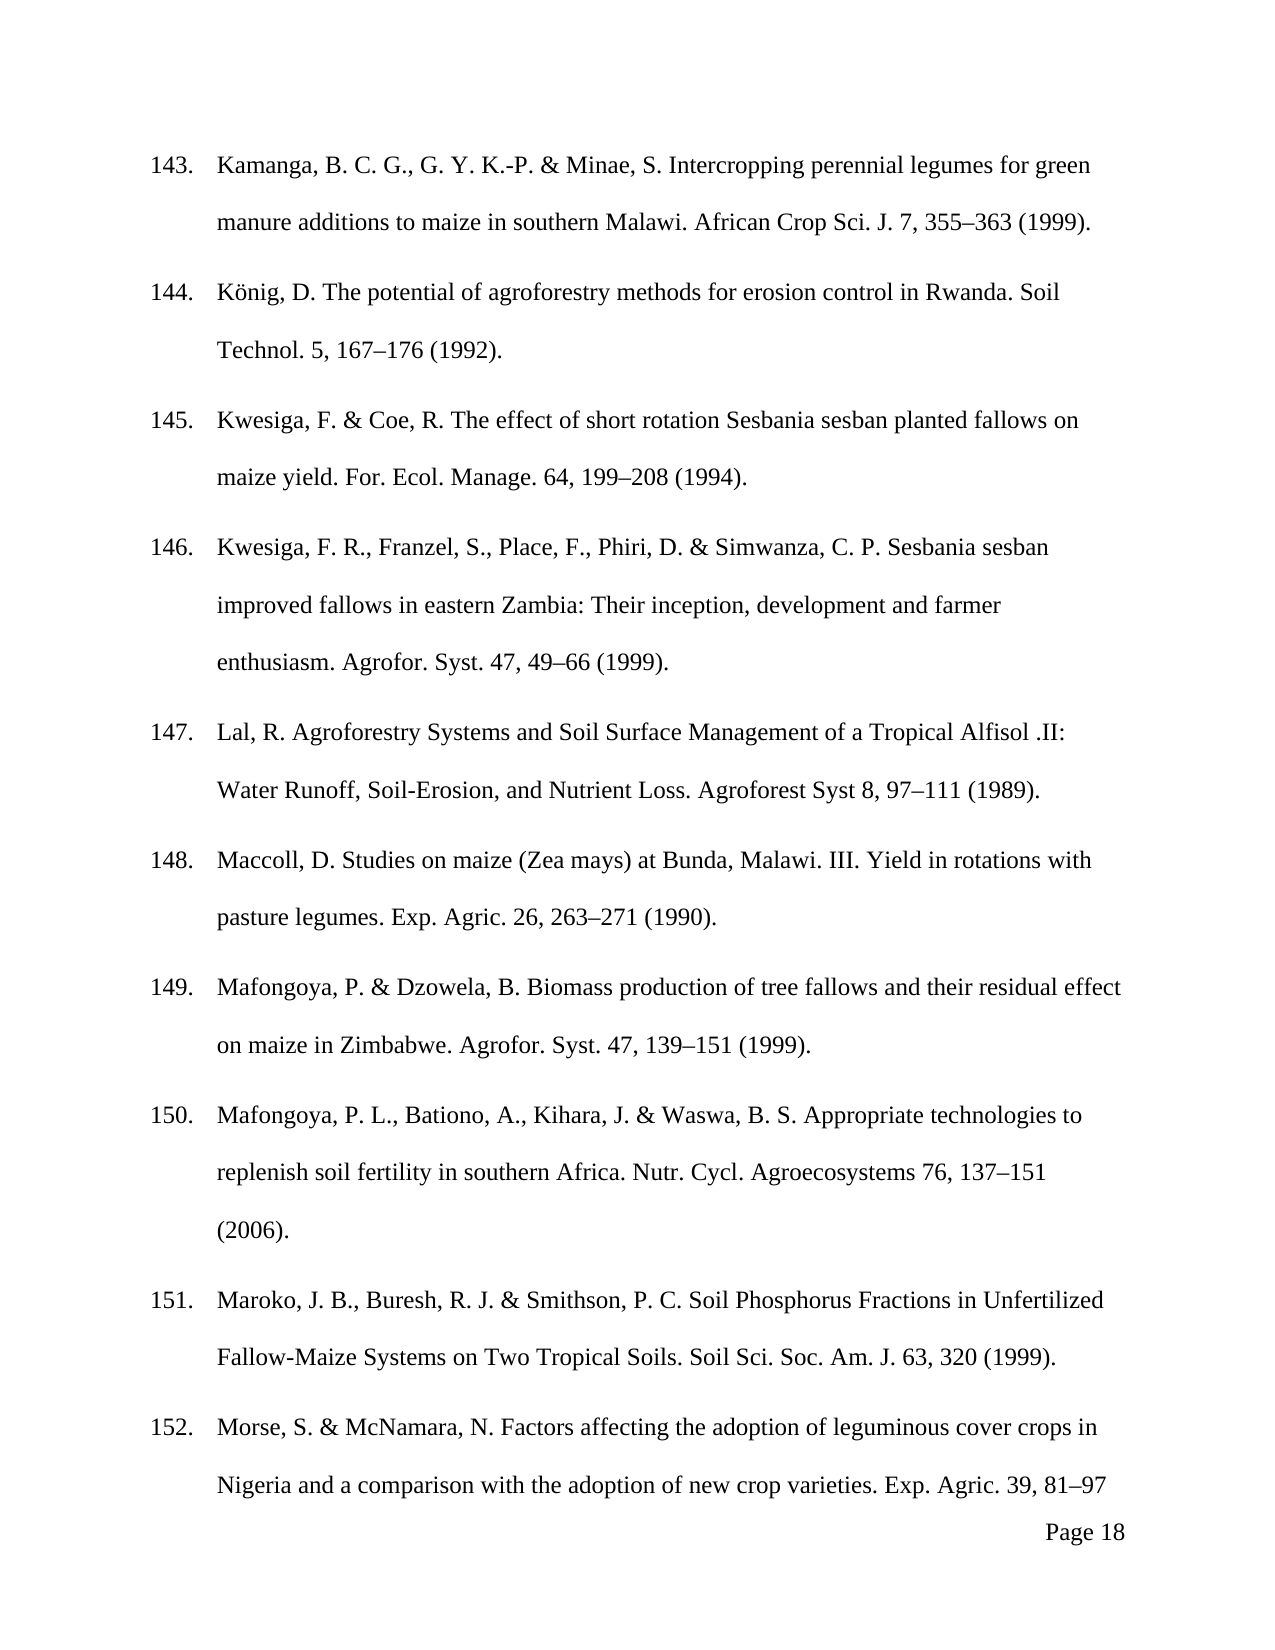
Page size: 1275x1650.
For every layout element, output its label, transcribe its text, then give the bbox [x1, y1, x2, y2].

text 148. Maccoll, D. Studies on maize (Zea mays) at Bunda, Malawi. III. Yield in rotations with pasture legumes. Exp. Agric. 26, 263–271 (1990). [150, 845, 1125, 931]
text 143. Kamanga, B. C. G., G. Y. K.-P. & Minae, S. Intercropping perennial legumes for green manure additions to maize in southern Malawi. African Crop Sci. J. 7, 355–363 (1999). [150, 150, 1125, 236]
text 145. Kwesiga, F. & Coe, R. The effect of short rotation Sesbania sesban planted fallows on maize yield. For. Ecol. Manage. 64, 199–208 (1994). [150, 405, 1125, 491]
text 149. Mafongoya, P. & Dzowela, B. Biomass production of tree fallows and their residual effect on maize in Zimbabwe. Agrofor. Syst. 47, 139–151 (1999). [150, 972, 1125, 1059]
text 151. Maroko, J. B., Buresh, R. J. & Smithson, P. C. Soil Phosphorus Fractions in Unfertilized Fallow-Maize Systems on Two Tropical Soils. Soil Sci. Soc. Am. J. 63, 320 (1999). [150, 1285, 1125, 1371]
text 147. Lal, R. Agroforestry Systems and Soil Surface Management of a Tropical Alfisol .II: Water Runoff, Soil-Erosion, and Nutrient Loss. Agroforest Syst 8, 97–111 (1989). [150, 717, 1125, 804]
text 144. König, D. The potential of agroforestry methods for erosion control in Rwanda. Soil Technol. 5, 167–176 (1992). [150, 277, 1125, 364]
text 146. Kwesiga, F. R., Franzel, S., Place, F., Phiri, D. & Simwanza, C. P. Sesbania sesban improved fallows in eastern Zambia: Their inception, development and farmer enthusiasm. Agrofor. Syst. 47, 49–66 (1999). [150, 532, 1125, 676]
text 150. Mafongoya, P. L., Bationo, A., Kihara, J. & Waswa, B. S. Appropriate technologies to replenish soil fertility in southern Africa. Nutr. Cycl. Agroecosystems 76, 137–151 (2006). [150, 1100, 1125, 1244]
